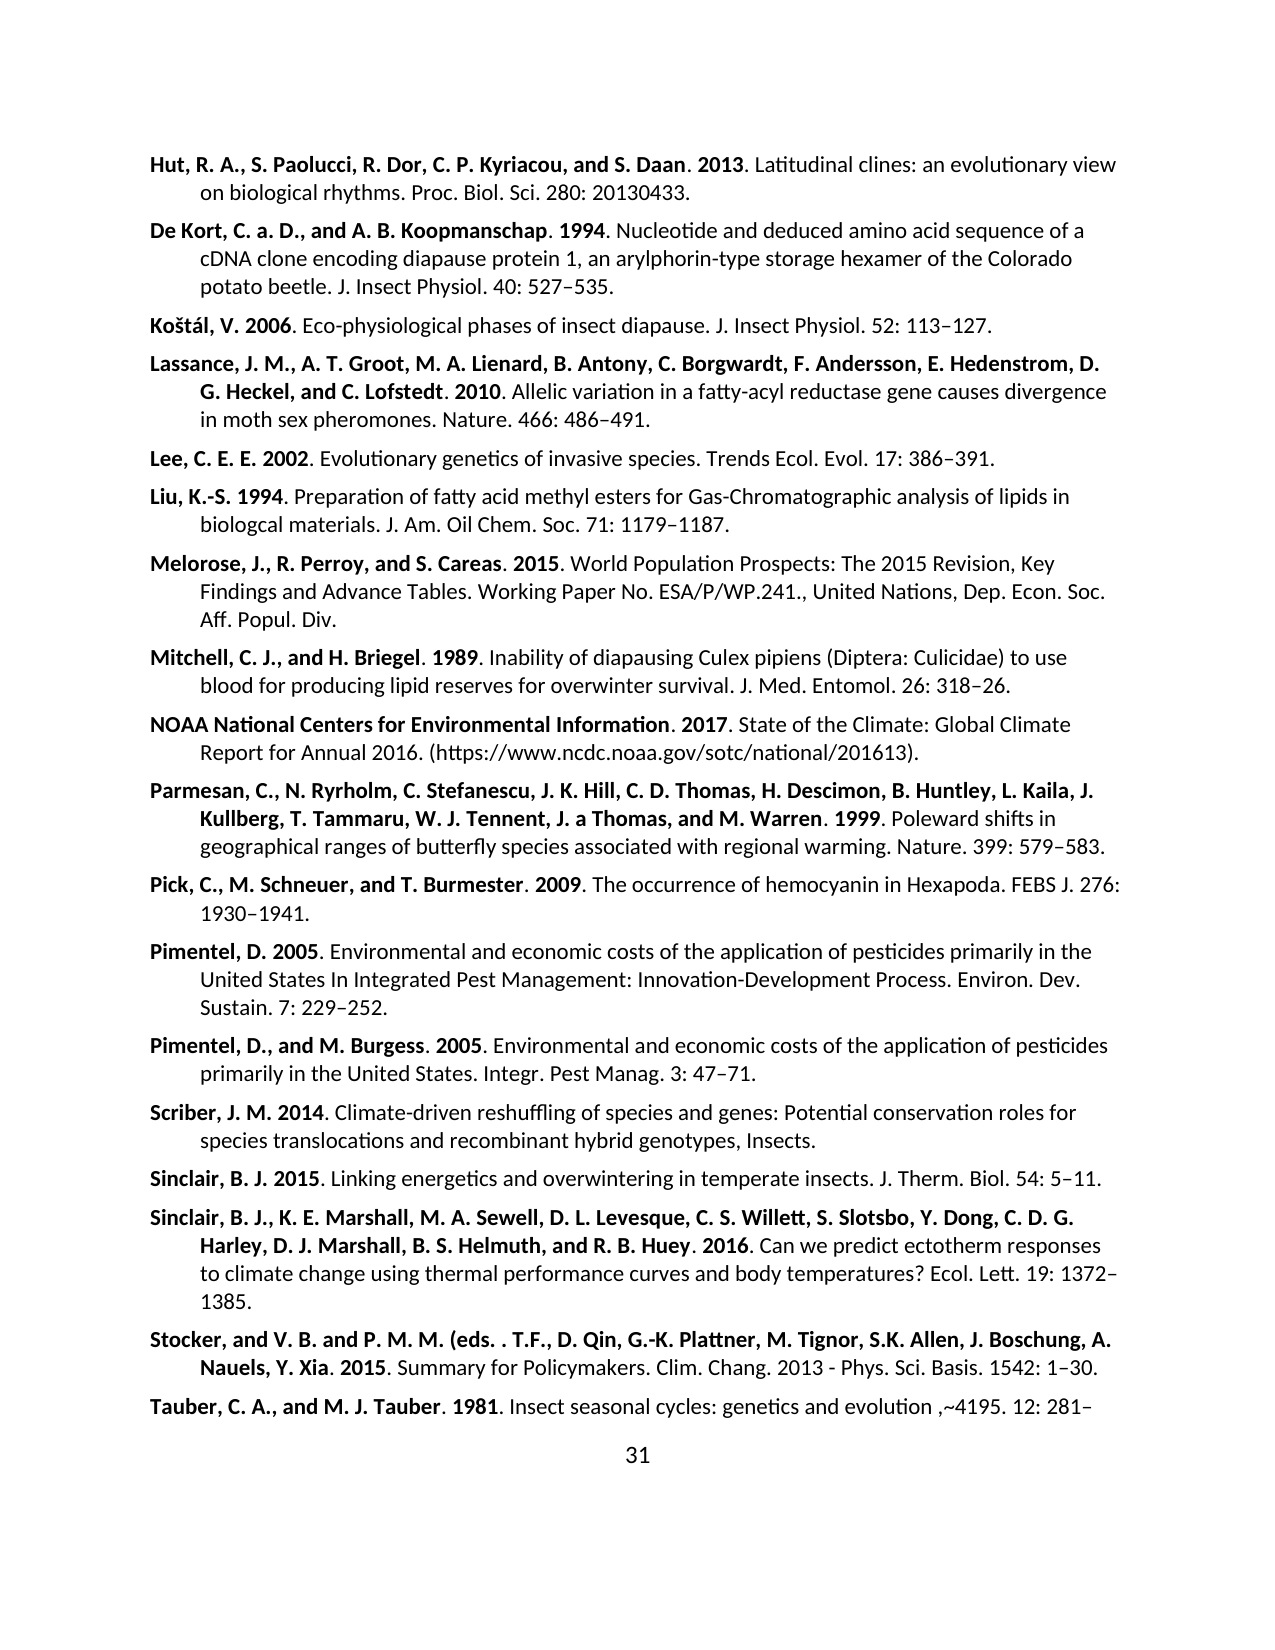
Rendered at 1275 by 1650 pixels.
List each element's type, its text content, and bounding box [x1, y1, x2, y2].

text Scriber, J. M. 2014. Climate-driven reshuffling of species and genes: Potential conservation roles for species translocations and recombinant hybrid genotypes, Insects. [150, 1098, 1125, 1154]
text Sinclair, B. J., K. E. Marshall, M. A. Sewell, D. L. Levesque, C. S. Willett, S. Slotsbo, Y. Dong, C. D. G. Harley, D. J. Marshall, B. S. Helmuth, and R. B. Huey. 2016. Can we predict ectotherm responses to climate change using thermal performance curves and body temperatures? Ecol. Lett. 19: 1372–1385. [150, 1203, 1125, 1315]
text Lassance, J. M., A. T. Groot, M. A. Lienard, B. Antony, C. Borgwardt, F. Andersson, E. Hedenstrom, D. G. Heckel, and C. Lofstedt. 2010. Allelic variation in a fatty-acyl reductase gene causes divergence in moth sex pheromones. Nature. 466: 486–491. [150, 349, 1125, 433]
text Mitchell, C. J., and H. Briegel. 1989. Inability of diapausing Culex pipiens (Diptera: Culicidae) to use blood for producing lipid reserves for overwinter survival. J. Med. Entomol. 26: 318–26. [150, 643, 1125, 699]
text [150, 1392, 1125, 1420]
text Sinclair, B. J. 2015. Linking energetics and overwintering in temperate insects. J. Therm. Biol. 54: 5–11. [150, 1164, 1125, 1192]
text Koštál, V. 2006. Eco-physiological phases of insect diapause. J. Insect Physiol. 52: 113–127. [150, 311, 1125, 339]
text Parmesan, C., N. Ryrholm, C. Stefanescu, J. K. Hill, C. D. Thomas, H. Descimon, B. Huntley, L. Kaila, J. Kullberg, T. Tammaru, W. J. Tennent, J. a Thomas, and M. Warren. 1999. Poleward shifts in geographical ranges of butterfly species associated with regional warming. Nature. 399: 579–583. [150, 776, 1125, 860]
text Melorose, J., R. Perroy, and S. Careas. 2015. World Population Prospects: The 2015 Revision, Key Findings and Advance Tables. Working Paper No. ESA/P/WP.241., United Nations, Dep. Econ. Soc. Aff. Popul. Div. [150, 549, 1125, 633]
text Liu, K.-S. 1994. Preparation of fatty acid methyl esters for Gas-Chromatographic analysis of lipids in biologcal materials. J. Am. Oil Chem. Soc. 71: 1179–1187. [150, 482, 1125, 538]
text Stocker, and V. B. and P. M. M. (eds. . T.F., D. Qin, G.-K. Plattner, M. Tignor, S.K. Allen, J. Boschung, A. Nauels, Y. Xia. 2015. Summary for Policymakers. Clim. Chang. 2013 - Phys. Sci. Basis. 1542: 1–30. [150, 1325, 1125, 1381]
text Lee, C. E. E. 2002. Evolutionary genetics of invasive species. Trends Ecol. Evol. 17: 386–391. [150, 444, 1125, 472]
text Hut, R. A., S. Paolucci, R. Dor, C. P. Kyriacou, and S. Daan. 2013. Latitudinal clines: an evolutionary view on biological rhythms. Proc. Biol. Sci. 280: 20130433. [150, 150, 1125, 206]
text Pimentel, D. 2005. Environmental and economic costs of the application of pesticides primarily in the United States In Integrated Pest Management: Innovation-Development Process. Environ. Dev. Sustain. 7: 229–252. [150, 937, 1125, 1021]
text NOAA National Centers for Environmental Information. 2017. State of the Climate: Global Climate Report for Annual 2016. (https://www.ncdc.noaa.gov/sotc/national/201613). [150, 710, 1125, 766]
text Pimentel, D., and M. Burgess. 2005. Environmental and economic costs of the application of pesticides primarily in the United States. Integr. Pest Manag. 3: 47–71. [150, 1032, 1125, 1088]
text Pick, C., M. Schneuer, and T. Burmester. 2009. The occurrence of hemocyanin in Hexapoda. FEBS J. 276: 1930–1941. [150, 871, 1125, 927]
text De Kort, C. a. D., and A. B. Koopmanschap. 1994. Nucleotide and deduced amino acid sequence of a cDNA clone encoding diapause protein 1, an arylphorin-type storage hexamer of the Colorado potato beetle. J. Insect Physiol. 40: 527–535. [150, 216, 1125, 301]
